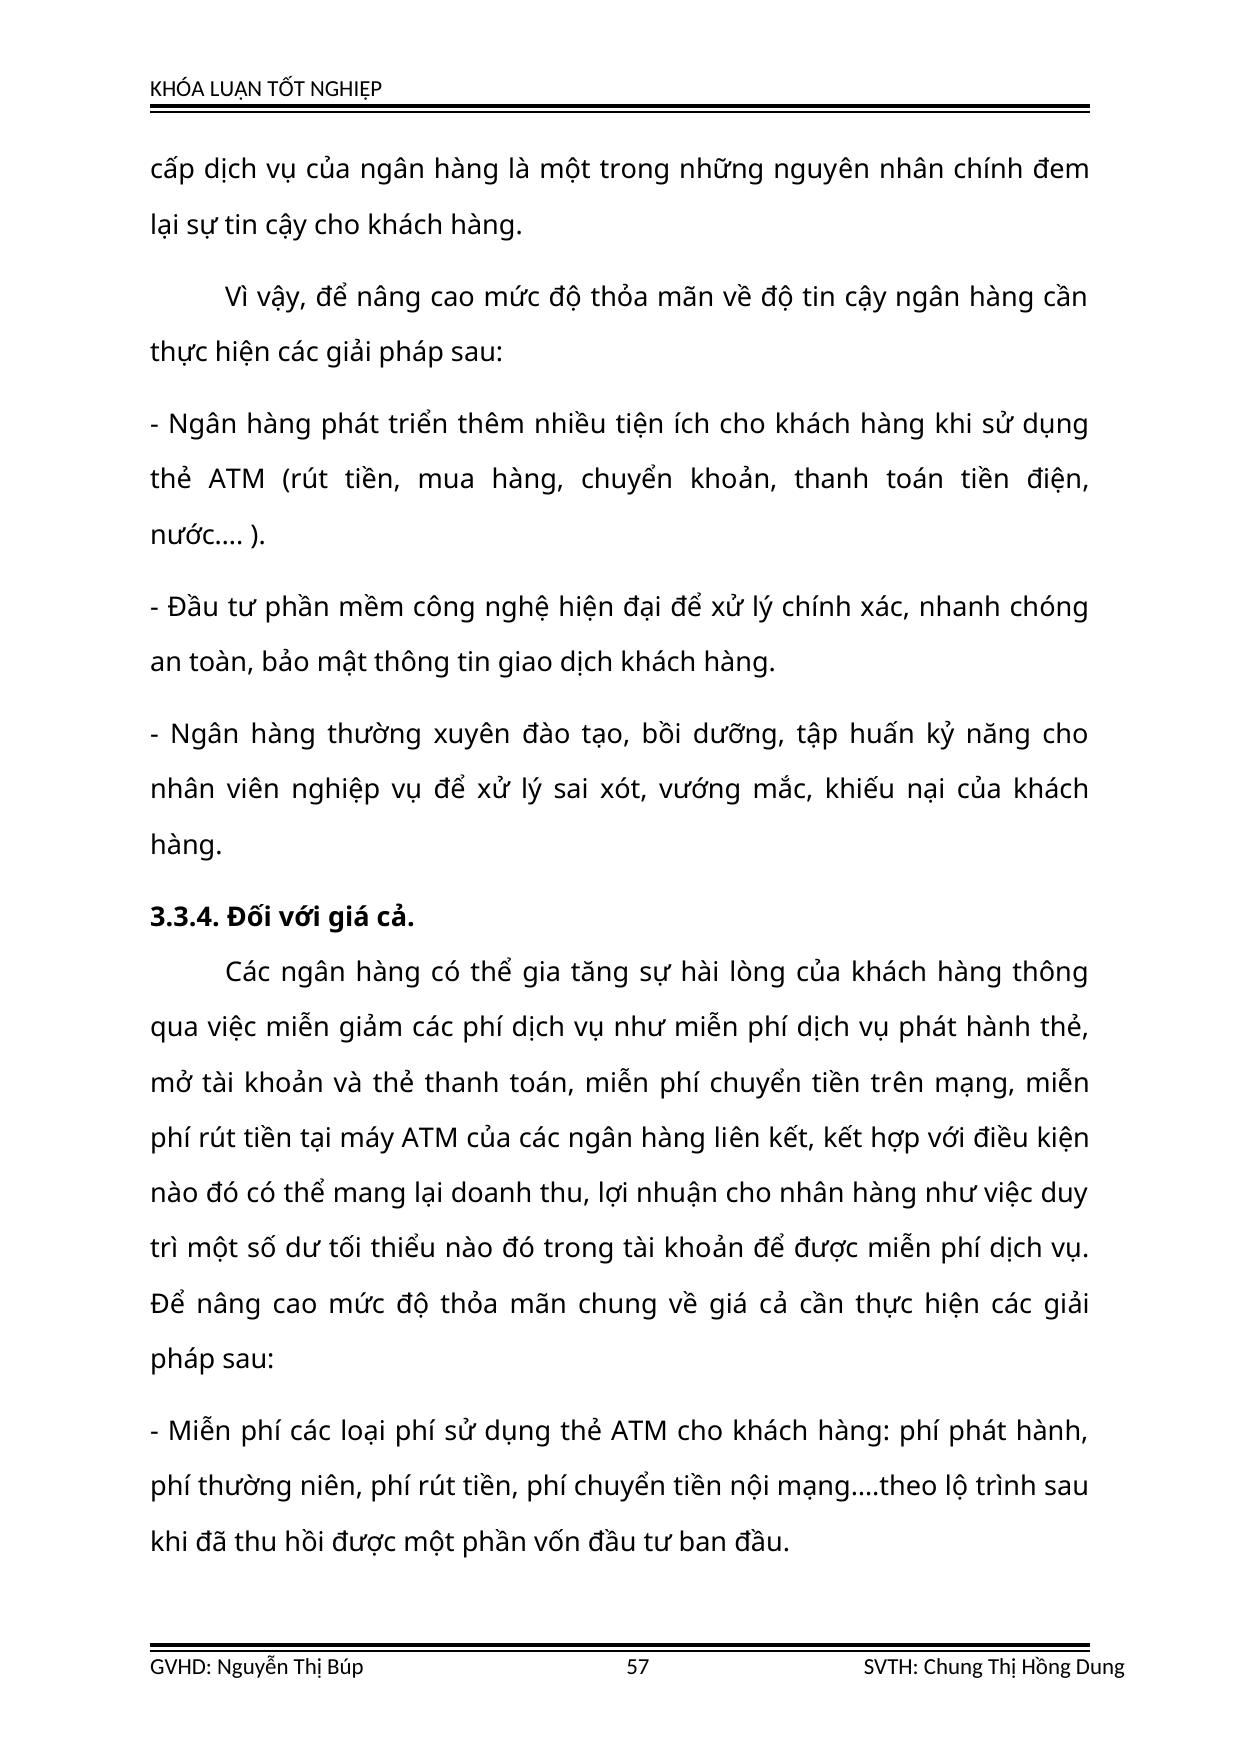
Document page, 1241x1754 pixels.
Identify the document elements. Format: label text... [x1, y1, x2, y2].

text - Đầu tư phần mềm công nghệ hiện đại để xử lý chính xác, nhanh chóng an toàn, bảo mật thông tin giao dịch khách hàng. [150, 587, 1090, 679]
subtitle 3.3.4. Đối với giá cả. [150, 897, 1090, 934]
text Vì vậy, để nâng cao mức độ thỏa mãn về độ tin cậy ngân hàng cần thực hiện các giải pháp sau: [150, 277, 1090, 369]
text - Miễn phí các loại phí sử dụng thẻ ATM cho khách hàng: phí phát hành, phí thường niên, phí rút tiền, phí chuyển tiền nội mạng….theo lộ trình sau khi đã thu hồi được một phần vốn đầu tư ban đầu. [150, 1412, 1090, 1559]
text - Ngân hàng phát triển thêm nhiều tiện ích cho khách hàng khi sử dụng thẻ ATM (rút tiền, mua hàng, chuyển khoản, thanh toán tiền điện, nước…. ). [150, 404, 1090, 552]
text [150, 150, 1090, 242]
text Các ngân hàng có thể gia tăng sự hài lòng của khách hàng thông qua việc miễn giảm các phí dịch vụ như miễn phí dịch vụ phát hành thẻ, mở tài khoản và thẻ thanh toán, miễn phí chuyển tiền trên mạng, miễn phí rút tiền tại máy ATM của các ngân hàng liên kết, kết hợp với điều kiện nào đó có thể mang lại doanh thu, lợi nhuận cho nhân hàng như việc duy trì một số dư tối thiểu nào đó trong tài khoản để được miễn phí dịch vụ. Để nâng cao mức độ thỏa mãn chung về giá cả cần thực hiện các giải pháp sau: [150, 952, 1090, 1376]
text - Ngân hàng thường xuyên đào tạo, bồi dưỡng, tập huấn kỷ năng cho nhân viên nghiệp vụ để xử lý sai xót, vướng mắc, khiếu nại của khách hàng. [150, 714, 1090, 862]
